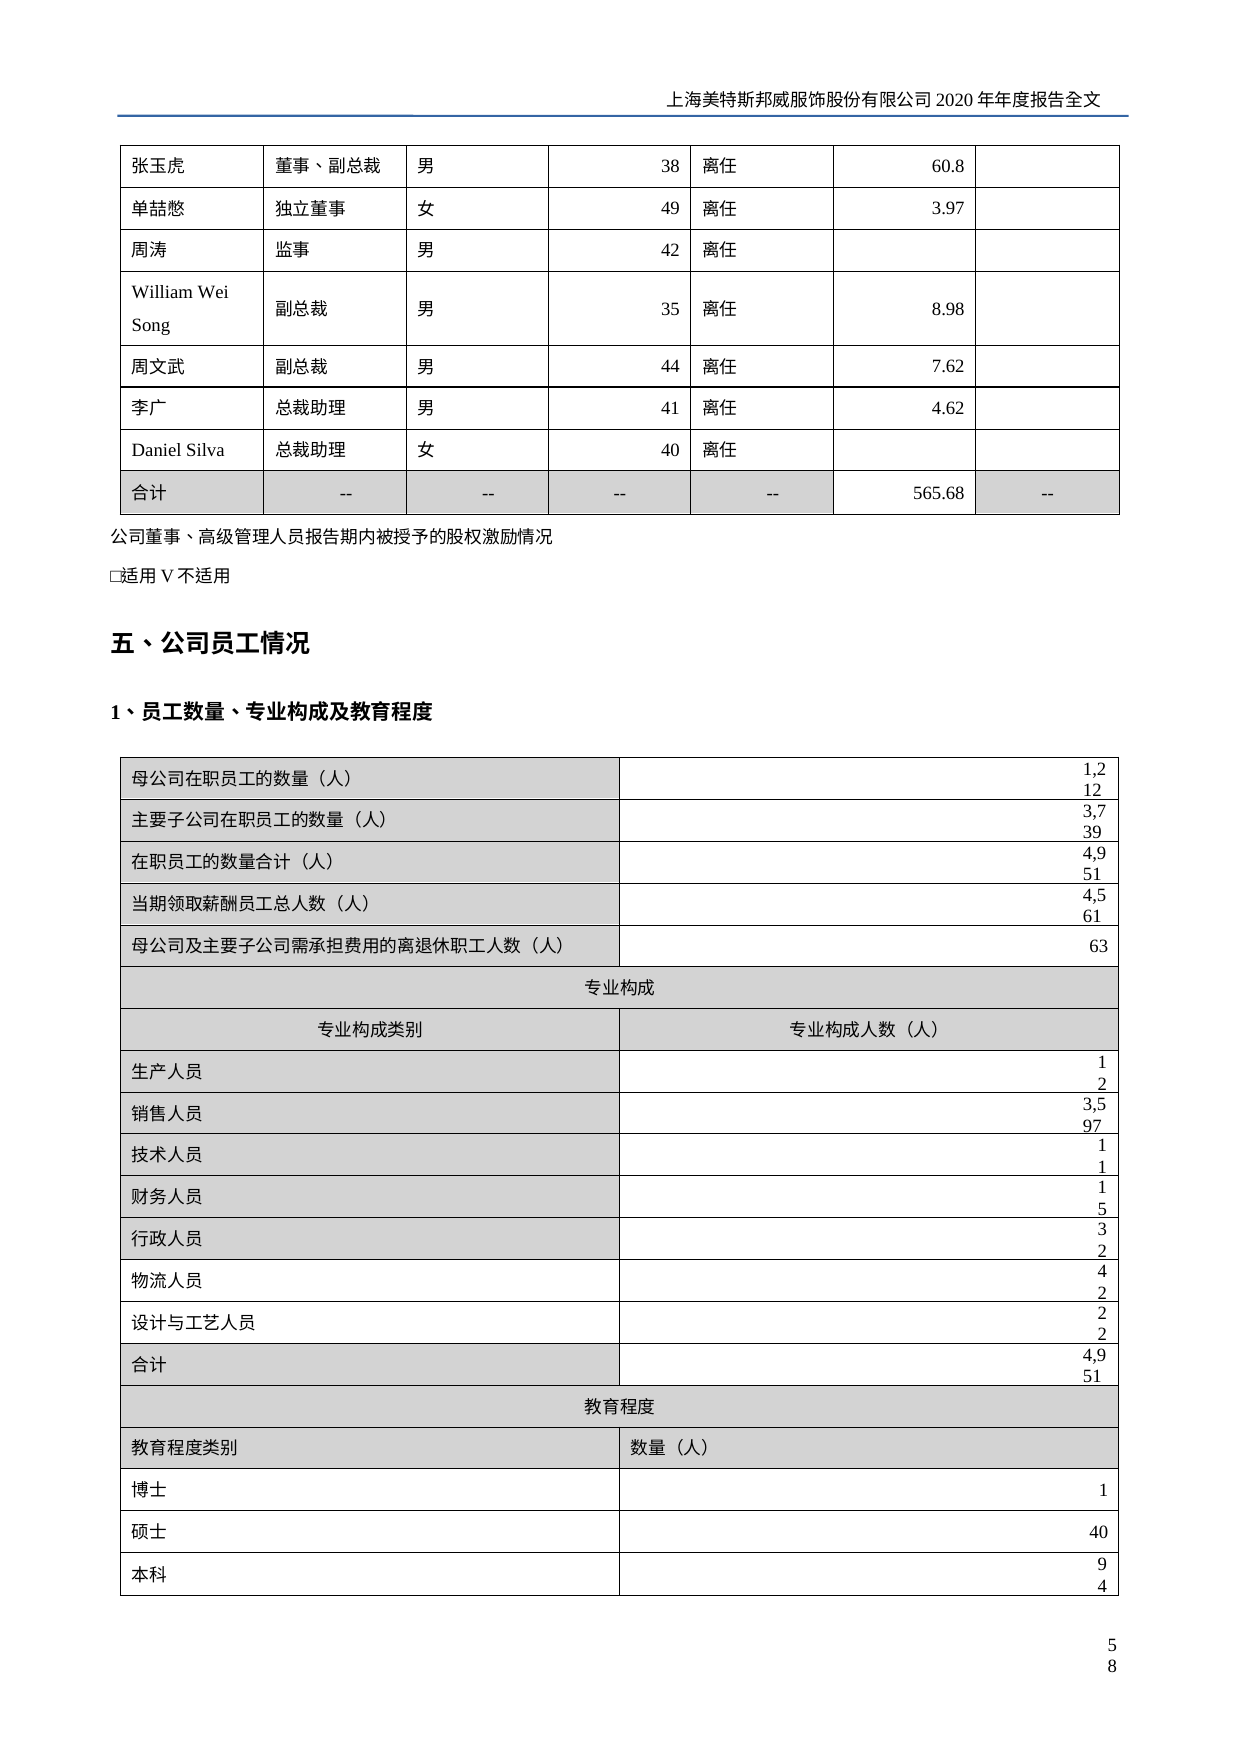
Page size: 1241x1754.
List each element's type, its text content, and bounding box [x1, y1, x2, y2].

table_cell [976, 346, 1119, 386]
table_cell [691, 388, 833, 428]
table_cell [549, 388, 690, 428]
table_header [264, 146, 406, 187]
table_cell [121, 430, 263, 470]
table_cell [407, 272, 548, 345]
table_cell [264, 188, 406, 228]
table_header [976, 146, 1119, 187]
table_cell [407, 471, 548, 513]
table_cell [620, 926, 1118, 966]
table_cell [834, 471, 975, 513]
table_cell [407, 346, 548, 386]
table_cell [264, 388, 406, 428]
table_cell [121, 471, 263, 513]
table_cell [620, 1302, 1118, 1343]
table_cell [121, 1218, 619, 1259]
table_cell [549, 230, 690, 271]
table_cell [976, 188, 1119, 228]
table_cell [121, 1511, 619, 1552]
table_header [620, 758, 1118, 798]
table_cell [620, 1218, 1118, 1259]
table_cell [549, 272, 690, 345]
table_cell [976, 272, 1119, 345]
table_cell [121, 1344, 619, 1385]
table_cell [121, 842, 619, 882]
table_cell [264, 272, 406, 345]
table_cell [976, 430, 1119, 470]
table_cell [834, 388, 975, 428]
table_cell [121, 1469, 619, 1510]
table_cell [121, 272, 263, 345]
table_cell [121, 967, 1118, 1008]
text 五、公司员工情况 [110, 625, 1129, 659]
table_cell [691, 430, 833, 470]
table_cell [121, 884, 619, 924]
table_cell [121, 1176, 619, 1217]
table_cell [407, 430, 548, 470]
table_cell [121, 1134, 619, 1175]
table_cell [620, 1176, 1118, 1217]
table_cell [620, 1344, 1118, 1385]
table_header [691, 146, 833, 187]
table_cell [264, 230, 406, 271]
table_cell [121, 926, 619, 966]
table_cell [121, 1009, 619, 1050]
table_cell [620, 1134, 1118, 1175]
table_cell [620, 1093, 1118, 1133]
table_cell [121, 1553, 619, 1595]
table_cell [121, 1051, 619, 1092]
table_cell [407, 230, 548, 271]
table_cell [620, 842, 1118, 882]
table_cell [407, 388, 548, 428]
text □适用V不适用 [110, 564, 1129, 588]
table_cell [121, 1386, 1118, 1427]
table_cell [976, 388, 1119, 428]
text 1、员工数量、专业构成及教育程度 [110, 697, 1129, 725]
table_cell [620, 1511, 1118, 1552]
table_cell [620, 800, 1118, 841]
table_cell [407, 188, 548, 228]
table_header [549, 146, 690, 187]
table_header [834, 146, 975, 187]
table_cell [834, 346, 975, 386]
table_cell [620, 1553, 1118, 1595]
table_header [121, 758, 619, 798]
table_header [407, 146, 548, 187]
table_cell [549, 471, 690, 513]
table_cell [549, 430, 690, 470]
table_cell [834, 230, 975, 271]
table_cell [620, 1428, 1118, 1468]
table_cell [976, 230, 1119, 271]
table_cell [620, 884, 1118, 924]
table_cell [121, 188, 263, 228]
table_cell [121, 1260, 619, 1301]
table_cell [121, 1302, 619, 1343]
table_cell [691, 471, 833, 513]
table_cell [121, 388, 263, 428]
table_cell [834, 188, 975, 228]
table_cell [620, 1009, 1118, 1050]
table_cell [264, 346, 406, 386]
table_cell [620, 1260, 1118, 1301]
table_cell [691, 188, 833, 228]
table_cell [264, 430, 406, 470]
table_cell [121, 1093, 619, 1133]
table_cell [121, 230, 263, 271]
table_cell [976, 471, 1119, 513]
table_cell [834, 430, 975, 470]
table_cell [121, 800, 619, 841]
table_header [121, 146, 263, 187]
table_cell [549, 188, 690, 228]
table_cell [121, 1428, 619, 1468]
text 公司董事、高级管理人员报告期内被授予的股权激励情况 [110, 525, 1129, 549]
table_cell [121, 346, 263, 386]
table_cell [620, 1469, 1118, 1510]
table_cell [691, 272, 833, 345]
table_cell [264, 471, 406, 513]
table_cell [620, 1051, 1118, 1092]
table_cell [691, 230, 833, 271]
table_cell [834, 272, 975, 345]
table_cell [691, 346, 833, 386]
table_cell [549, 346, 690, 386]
